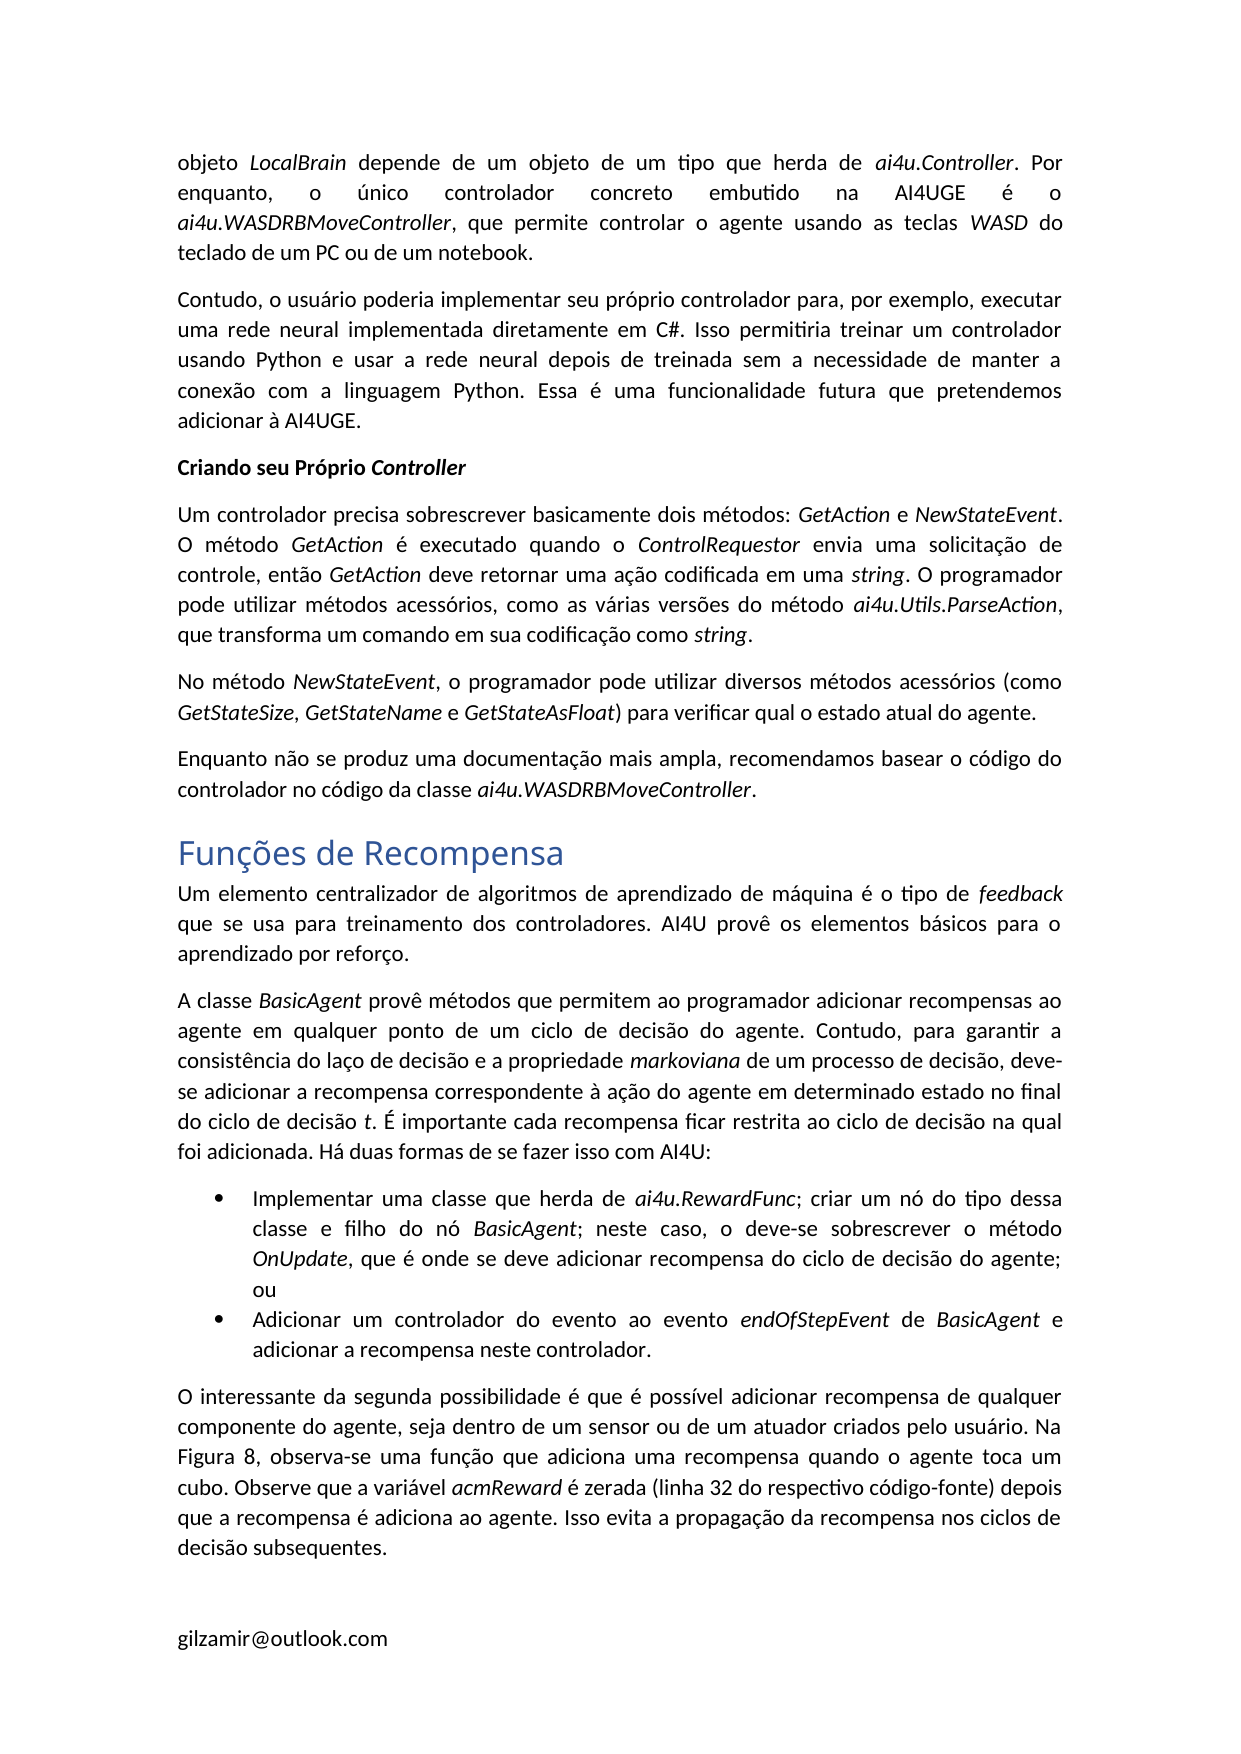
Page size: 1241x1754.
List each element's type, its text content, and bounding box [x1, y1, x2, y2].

text Um elemento centralizador de algoritmos de aprendizado de máquina é o tipo de feedback que se usa para treinamento dos controladores. AI4U provê os elementos básicos para o aprendizado por reforço. [177, 879, 1063, 967]
subtitle Funções de Recompensa [177, 830, 1063, 875]
list Implementar uma classe que herda de ai4u.RewardFunc; criar um nó do tipo dessa classe e filho do nó BasicAgent; neste caso, o deve-se sobrescrever o método OnUpdate, que é onde se deve adicionar recompensa do ciclo de decisão do agente; ou [215, 1184, 1063, 1303]
text O interessante da segunda possibilidade é que é possível adicionar recompensa de qualquer componente do agente, seja dentro de um sensor ou de um atuador criados pelo usuário. Na Figura 8, observa-se uma função que adiciona uma recompensa quando o agente toca um cubo. Observe que a variável acmReward é zerada (linha 32 do respectivo código-fonte) depois que a recompensa é adiciona ao agente. Isso evita a propagação da recompensa nos ciclos de decisão subsequentes. [177, 1382, 1063, 1561]
text Criando seu Próprio Controller [177, 453, 1063, 481]
text A classe BasicAgent provê métodos que permitem ao programador adicionar recompensas ao agente em qualquer ponto de um ciclo de decisão do agente. Contudo, para garantir a consistência do laço de decisão e a propriedade markoviana de um processo de decisão, deve-se adicionar a recompensa correspondente à ação do agente em determinado estado no final do ciclo de decisão t. É importante cada recompensa ficar restrita ao ciclo de decisão na qual foi adicionada. Há duas formas de se fazer isso com AI4U: [177, 986, 1063, 1165]
text No método NewStateEvent, o programador pode utilizar diversos métodos acessórios (como GetStateSize, GetStateName e GetStateAsFloat) para verificar qual o estado atual do agente. [177, 667, 1063, 726]
text Enquanto não se produz uma documentação mais ampla, recomendamos basear o código do controlador no código da classe ai4u.WASDRBMoveController. [177, 744, 1063, 803]
list Adicionar um controlador do evento ao evento endOfStepEvent de BasicAgent e adicionar a recompensa neste controlador. [215, 1305, 1063, 1363]
